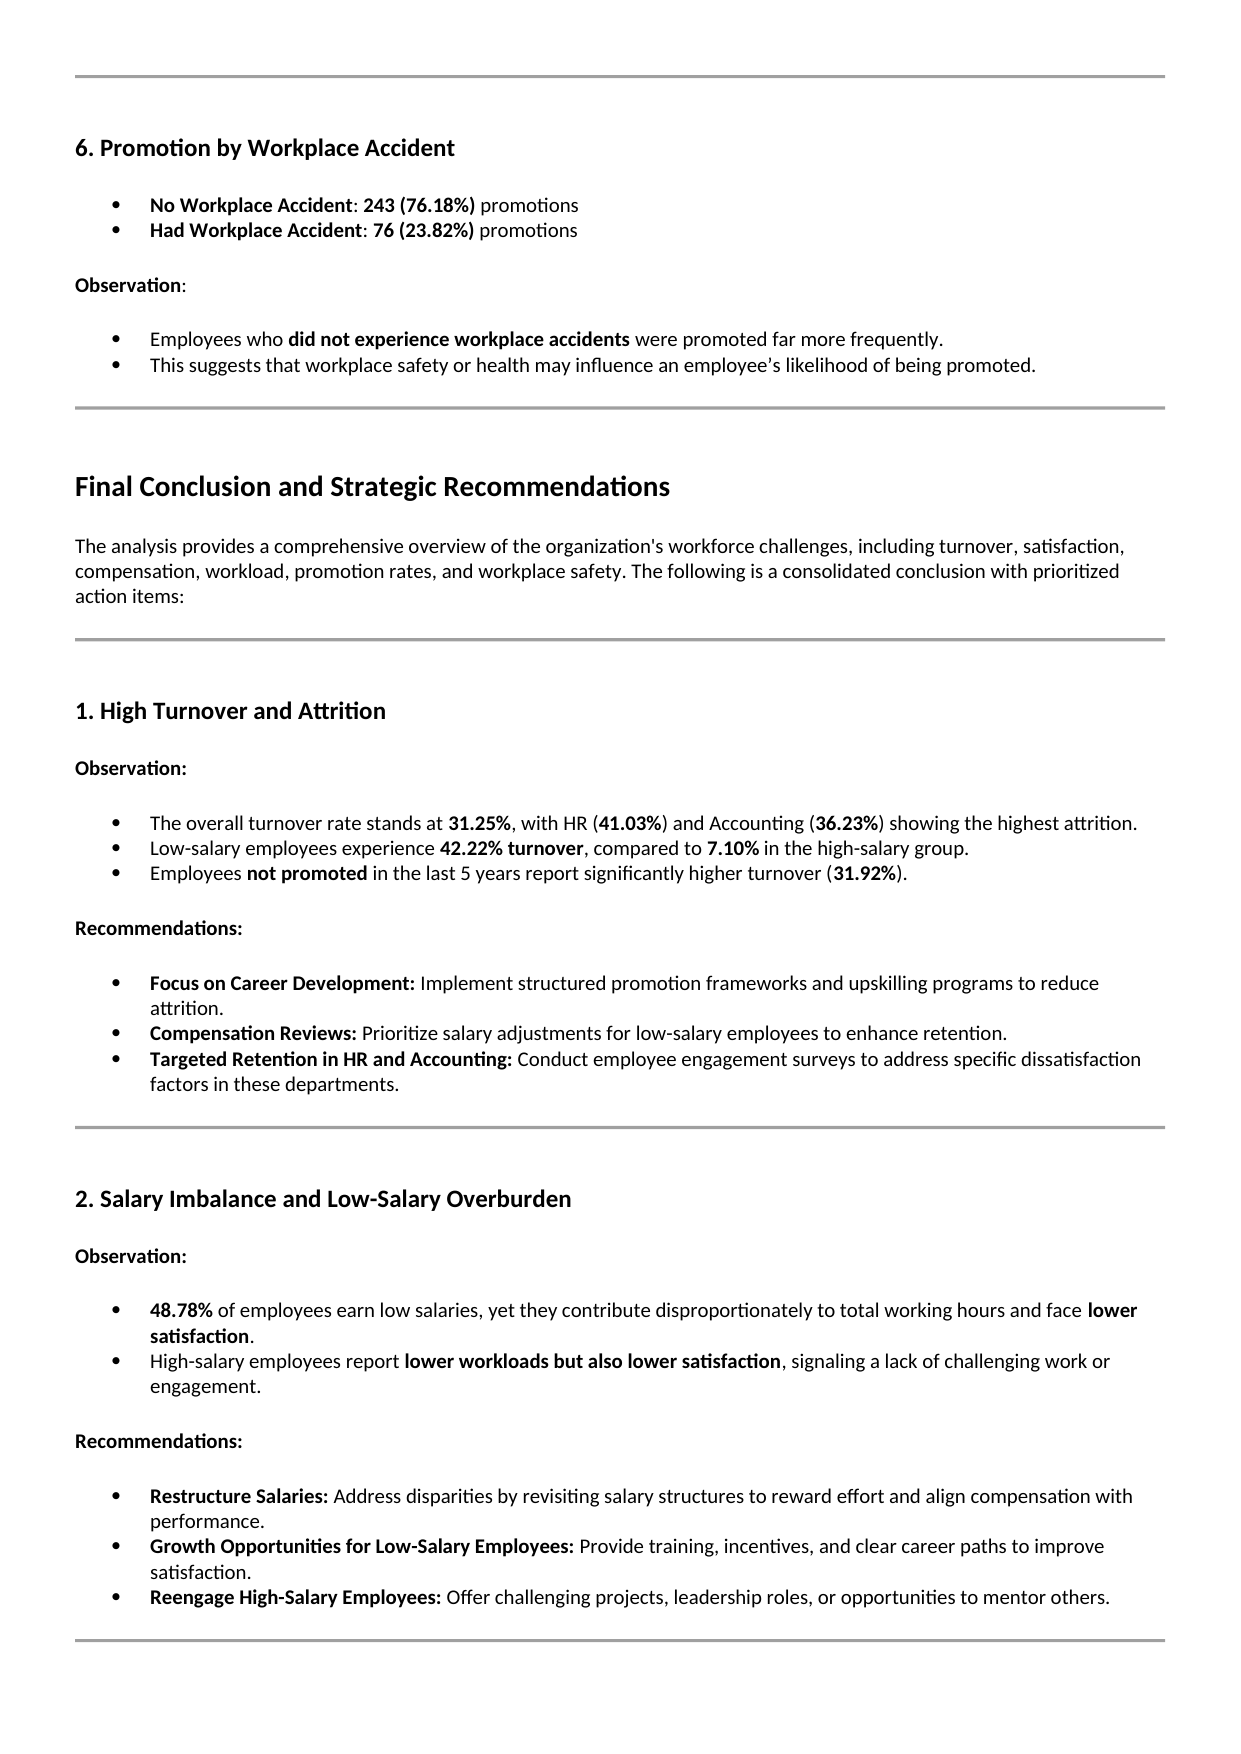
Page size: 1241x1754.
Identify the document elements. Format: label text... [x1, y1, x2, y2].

text Observation: [75, 272, 1165, 297]
list This suggests that workplace safety or health may influence an employee’s likelihood of being promoted. [112, 352, 1165, 377]
text Recommendations: [75, 915, 1165, 941]
text 1. High Turnover and Attrition [75, 695, 1165, 726]
text Observation: [75, 755, 1165, 781]
list Employees not promoted in the last 5 years report significantly higher turnover (31.92%). [112, 861, 1165, 886]
list Targeted Retention in HR and Accounting: Conduct employee engagement surveys to address specific dissatisfaction factors in these departments. [112, 1046, 1165, 1097]
text Final Conclusion and Strategic Recommendations [75, 468, 1165, 504]
text Recommendations: [75, 1428, 1165, 1454]
list Restructure Salaries: Address disparities by revisiting salary structures to reward effort and align compensation with performance. [112, 1483, 1165, 1534]
list The overall turnover rate stands at 31.25%, with HR (41.03%) and Accounting (36.23%) showing the highest attrition. [112, 810, 1165, 835]
list Growth Opportunities for Low-Salary Employees: Provide training, incentives, and clear career paths to improve satisfaction. [112, 1534, 1165, 1584]
list No Workplace Accident: 243 (76.18%) promotions [112, 192, 1165, 217]
list High-salary employees report lower workloads but also lower satisfaction, signaling a lack of challenging work or engagement. [112, 1348, 1165, 1399]
text 6. Promotion by Workplace Accident [75, 132, 1165, 163]
list Reengage High-Salary Employees: Offer challenging projects, leadership roles, or opportunities to mentor others. [112, 1584, 1165, 1610]
list Compensation Reviews: Prioritize salary adjustments for low-salary employees to enhance retention. [112, 1021, 1165, 1046]
list Low-salary employees experience 42.22% turnover, compared to 7.10% in the high-salary group. [112, 835, 1165, 861]
text Observation: [75, 1243, 1165, 1268]
list Employees who did not experience workplace accidents were promoted far more frequently. [112, 326, 1165, 352]
text 2. Salary Imbalance and Low-Salary Overburden [75, 1183, 1165, 1214]
list Had Workplace Accident: 76 (23.82%) promotions [112, 217, 1165, 243]
list 48.78% of employees earn low salaries, yet they contribute disproportionately to total working hours and face lower satisfaction. [112, 1297, 1165, 1348]
list Focus on Career Development: Implement structured promotion frameworks and upskilling programs to reduce attrition. [112, 970, 1165, 1021]
text The analysis provides a comprehensive overview of the organization's workforce challenges, including turnover, satisfaction, compensation, workload, promotion rates, and workplace safety. The following is a consolidated conclusion with prioritized action items: [75, 533, 1165, 609]
